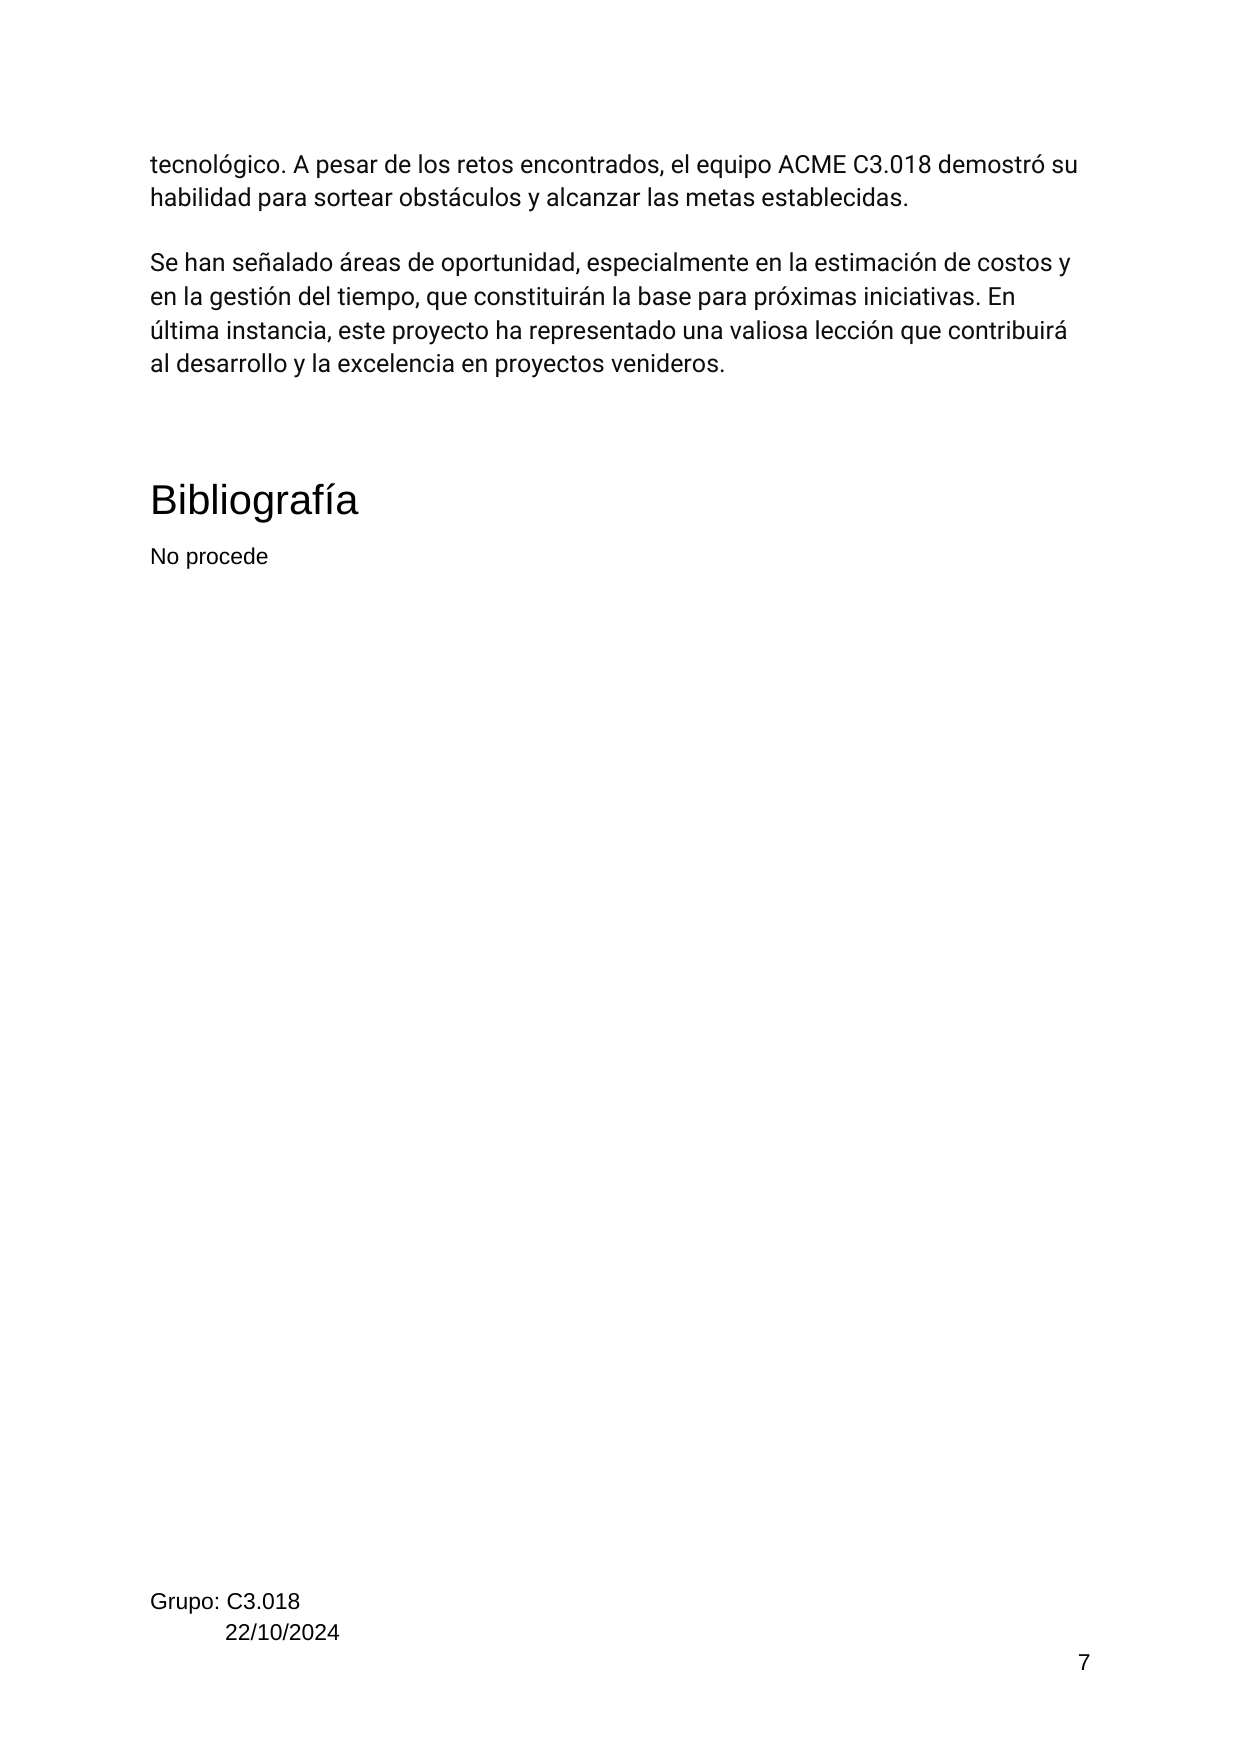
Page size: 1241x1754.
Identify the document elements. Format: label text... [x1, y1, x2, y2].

text No procede [150, 543, 1090, 569]
subtitle Bibliografía [150, 476, 1090, 523]
